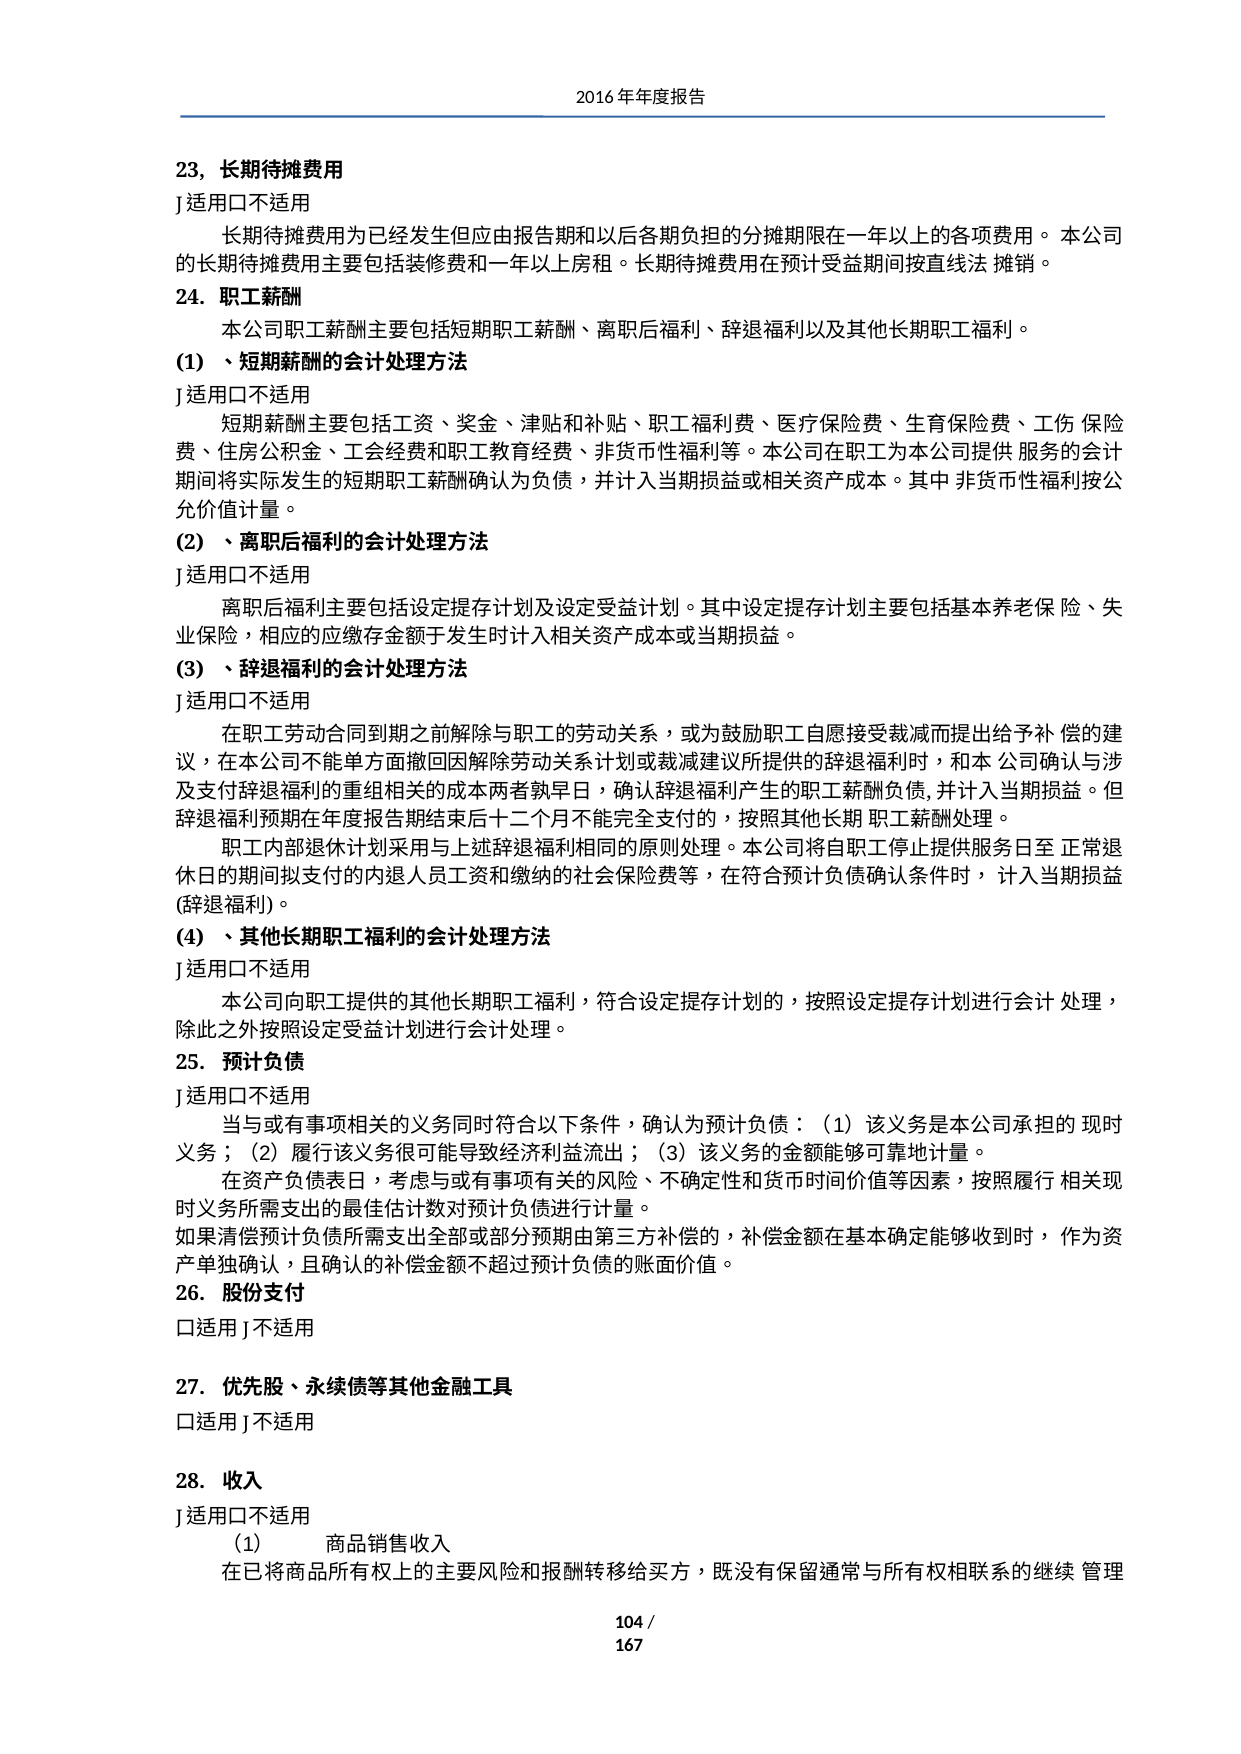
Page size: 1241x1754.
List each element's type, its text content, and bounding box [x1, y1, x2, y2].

text J适用口不适用 [176, 379, 1124, 408]
text J适用口不适用 [176, 954, 1124, 982]
list 优先股、永续债等其他金融工具 [176, 1372, 1124, 1400]
text 短期薪酬主要包括工资、奖金、津贴和补贴、职工福利费、医疗保险费、生育保险费、工伤 保险费、住房公积金、工会经费和职工教育经费、非货币性福利等。本公司在职工为本公司提供 服务的会计期间将实际发生的短期职工薪酬确认为负债，并计入当期损益或相关资产成本。其中 非货币性福利按公允价值计量。 [176, 408, 1124, 523]
text 长期待摊费用为已经发生但应由报告期和以后各期负担的分摊期限在一年以上的各项费用。 本公司的长期待摊费用主要包括装修费和一年以上房租。长期待摊费用在预计受益期间按直线法 摊销。 [176, 220, 1124, 277]
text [176, 1557, 1124, 1585]
text 口适用J不适用 [176, 1407, 1124, 1435]
text J适用口不适用 [176, 188, 1124, 216]
list 预计负债 [176, 1047, 1124, 1075]
text J适用口不适用 [176, 686, 1124, 714]
text 本公司职工薪酬主要包括短期职工薪酬、离职后福利、辞退福利以及其他长期职工福利。 [176, 314, 1124, 343]
list 、辞退福利的会计处理方法 [176, 653, 1124, 682]
text 在职工劳动合同到期之前解除与职工的劳动关系，或为鼓励职工自愿接受裁减而提出给予补 偿的建议，在本公司不能单方面撤回因解除劳动关系计划或裁减建议所提供的辞退福利时，和本 公司确认与涉及支付辞退福利的重组相关的成本两者孰早日，确认辞退福利产生的职工薪酬负债, 并计入当期损益。但辞退福利预期在年度报告期结束后十二个月不能完全支付的，按照其他长期 职工薪酬处理。 [176, 719, 1124, 832]
list 、离职后福利的会计处理方法 [176, 527, 1124, 555]
list 、其他长期职工福利的会计处理方法 [176, 922, 1124, 950]
text J适用口不适用 [176, 1501, 1124, 1529]
text 口适用J不适用 [176, 1313, 1124, 1341]
list 长期待摊费用 [176, 155, 1124, 183]
text 当与或有事项相关的义务同时符合以下条件，确认为预计负债：（1）该义务是本公司承担的 现时义务；（2）履行该义务很可能导致经济利益流出；（3）该义务的金额能够可靠地计量。 [176, 1109, 1124, 1166]
text J适用口不适用 [176, 1081, 1124, 1109]
text J适用口不适用 [176, 559, 1124, 588]
text （1） 商品销售收入 [176, 1529, 1124, 1557]
text 在资产负债表日，考虑与或有事项有关的风险、不确定性和货币时间价值等因素，按照履行 相关现时义务所需支出的最佳估计数对预计负债进行计量。 [176, 1166, 1124, 1222]
text 如果清偿预计负债所需支出全部或部分预期由第三方补偿的，补偿金额在基本确定能够收到时， 作为资产单独确认，且确认的补偿金额不超过预计负债的账面价值。 [176, 1222, 1124, 1278]
list 收入 [176, 1466, 1124, 1494]
list 职工薪酬 [176, 282, 1124, 310]
text 本公司向职工提供的其他长期职工福利，符合设定提存计划的，按照设定提存计划进行会计 处理，除此之外按照设定受益计划进行会计处理。 [176, 987, 1124, 1043]
list 股份支付 [176, 1278, 1124, 1306]
list 、短期薪酬的会计处理方法 [176, 347, 1124, 375]
text 离职后福利主要包括设定提存计划及设定受益计划。其中设定提存计划主要包括基本养老保 险、失业保险，相应的应缴存金额于发生时计入相关资产成本或当期损益。 [176, 592, 1124, 649]
text 职工内部退休计划采用与上述辞退福利相同的原则处理。本公司将自职工停止提供服务日至 正常退休日的期间拟支付的内退人员工资和缴纳的社会保险费等，在符合预计负债确认条件时， 计入当期损益(辞退福利)。 [176, 832, 1124, 918]
